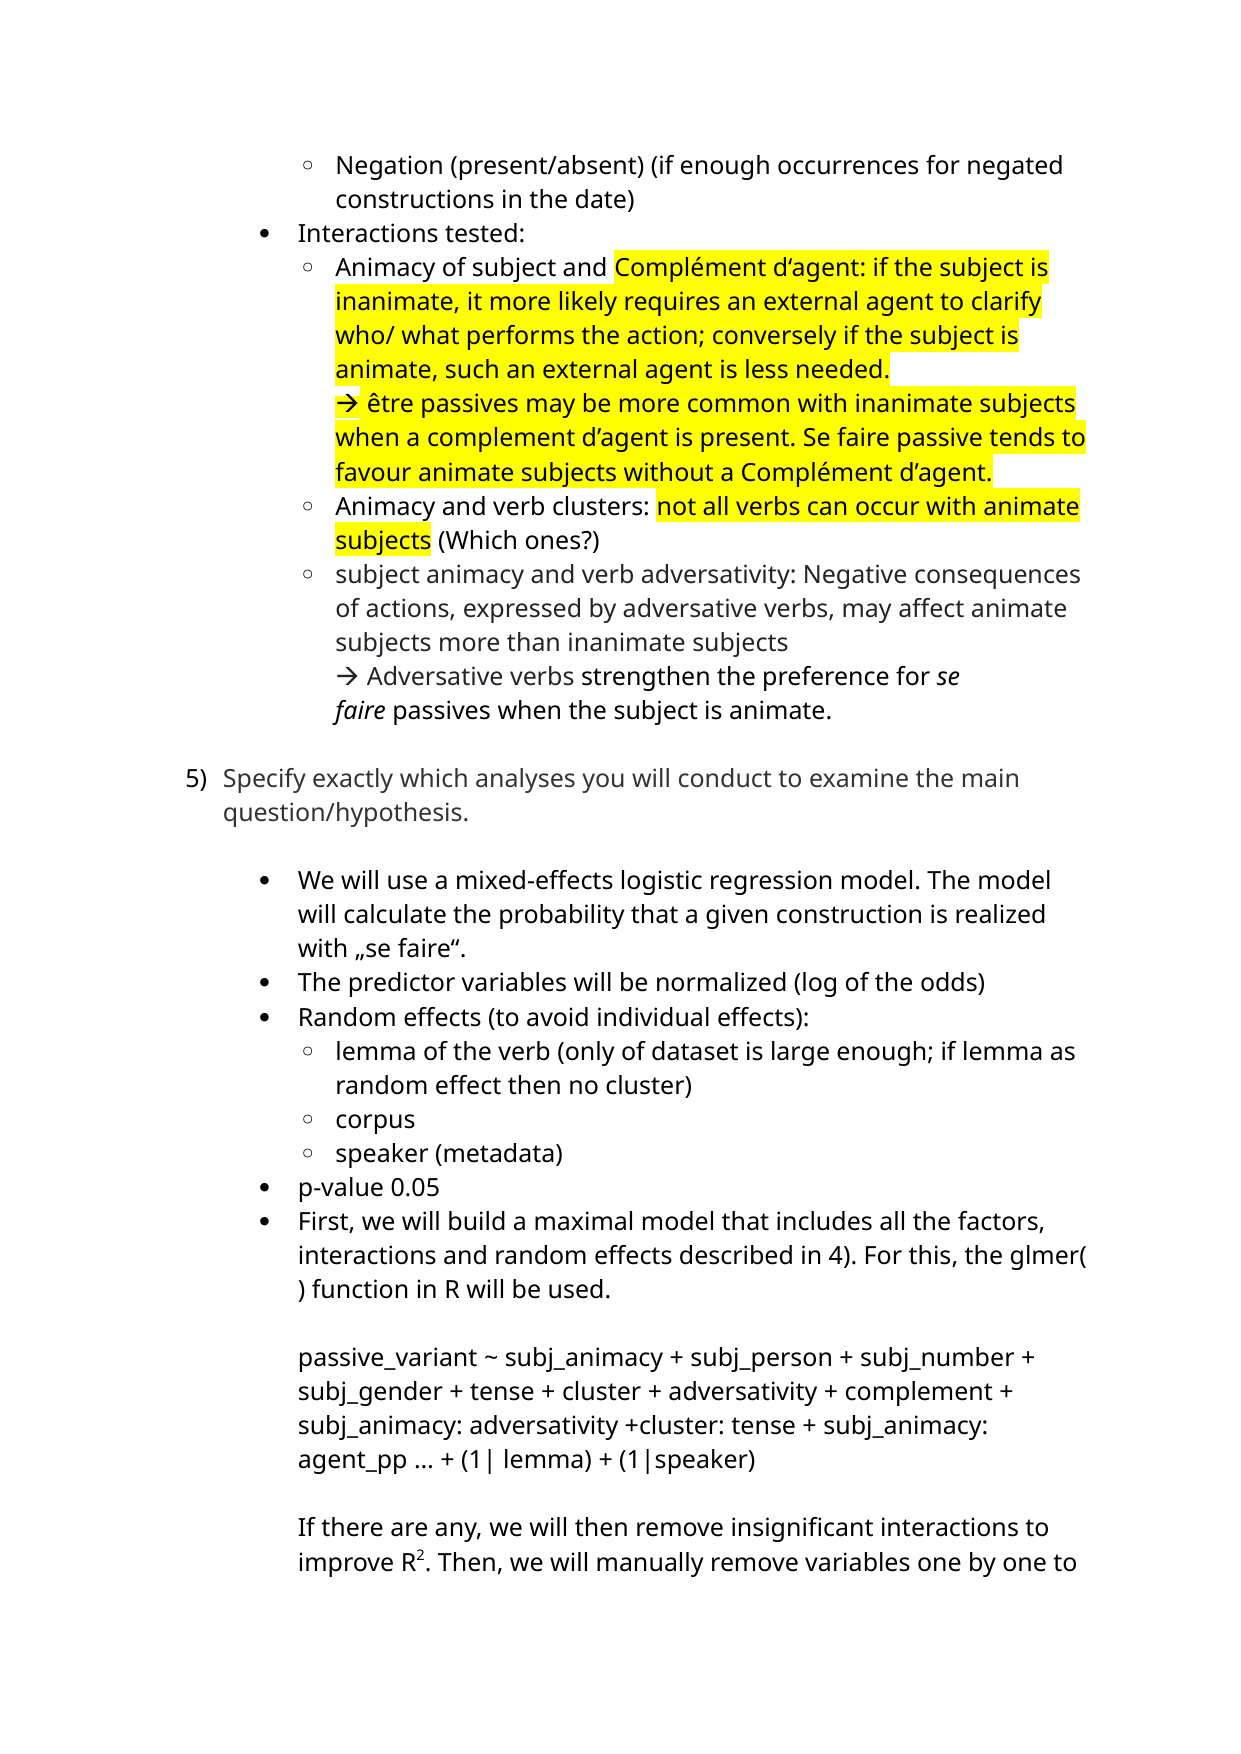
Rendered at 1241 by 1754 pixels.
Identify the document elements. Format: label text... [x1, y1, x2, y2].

list Interactions tested: [260, 216, 1093, 250]
list subject animacy and verb adversativity: Negative consequences of actions, expressed by adversative verbs, may affect animate subjects more than inanimate subjects Adversative verbs strengthen the preference for se faire passives when the subject is animate. [298, 556, 1093, 727]
list Random effects (to avoid individual effects): [260, 999, 1093, 1033]
list Animacy and verb clusters: not all verbs can occur with animate subjects (Which ones?) [298, 488, 1093, 556]
list p-value 0.05 [260, 1169, 1093, 1203]
list Specify exactly which analyses you will conduct to examine the main question/hypothesis. [185, 761, 1093, 829]
list lemma of the verb (only of dataset is large enough; if lemma as random effect then no cluster) [298, 1033, 1093, 1101]
list We will use a mixed-effects logistic regression model. The model will calculate the probability that a given construction is realized with „se faire“. [260, 863, 1093, 965]
list corpus [298, 1101, 1093, 1135]
list Negation (present/absent) (if enough occurrences for negated constructions in the date) [298, 148, 1093, 216]
list The predictor variables will be normalized (log of the odds) [260, 965, 1093, 999]
list speaker (metadata) [298, 1135, 1093, 1169]
list First, we will build a maximal model that includes all the factors, interactions and random effects described in 4). For this, the glmer( ) function in R will be used. [260, 1203, 1093, 1306]
